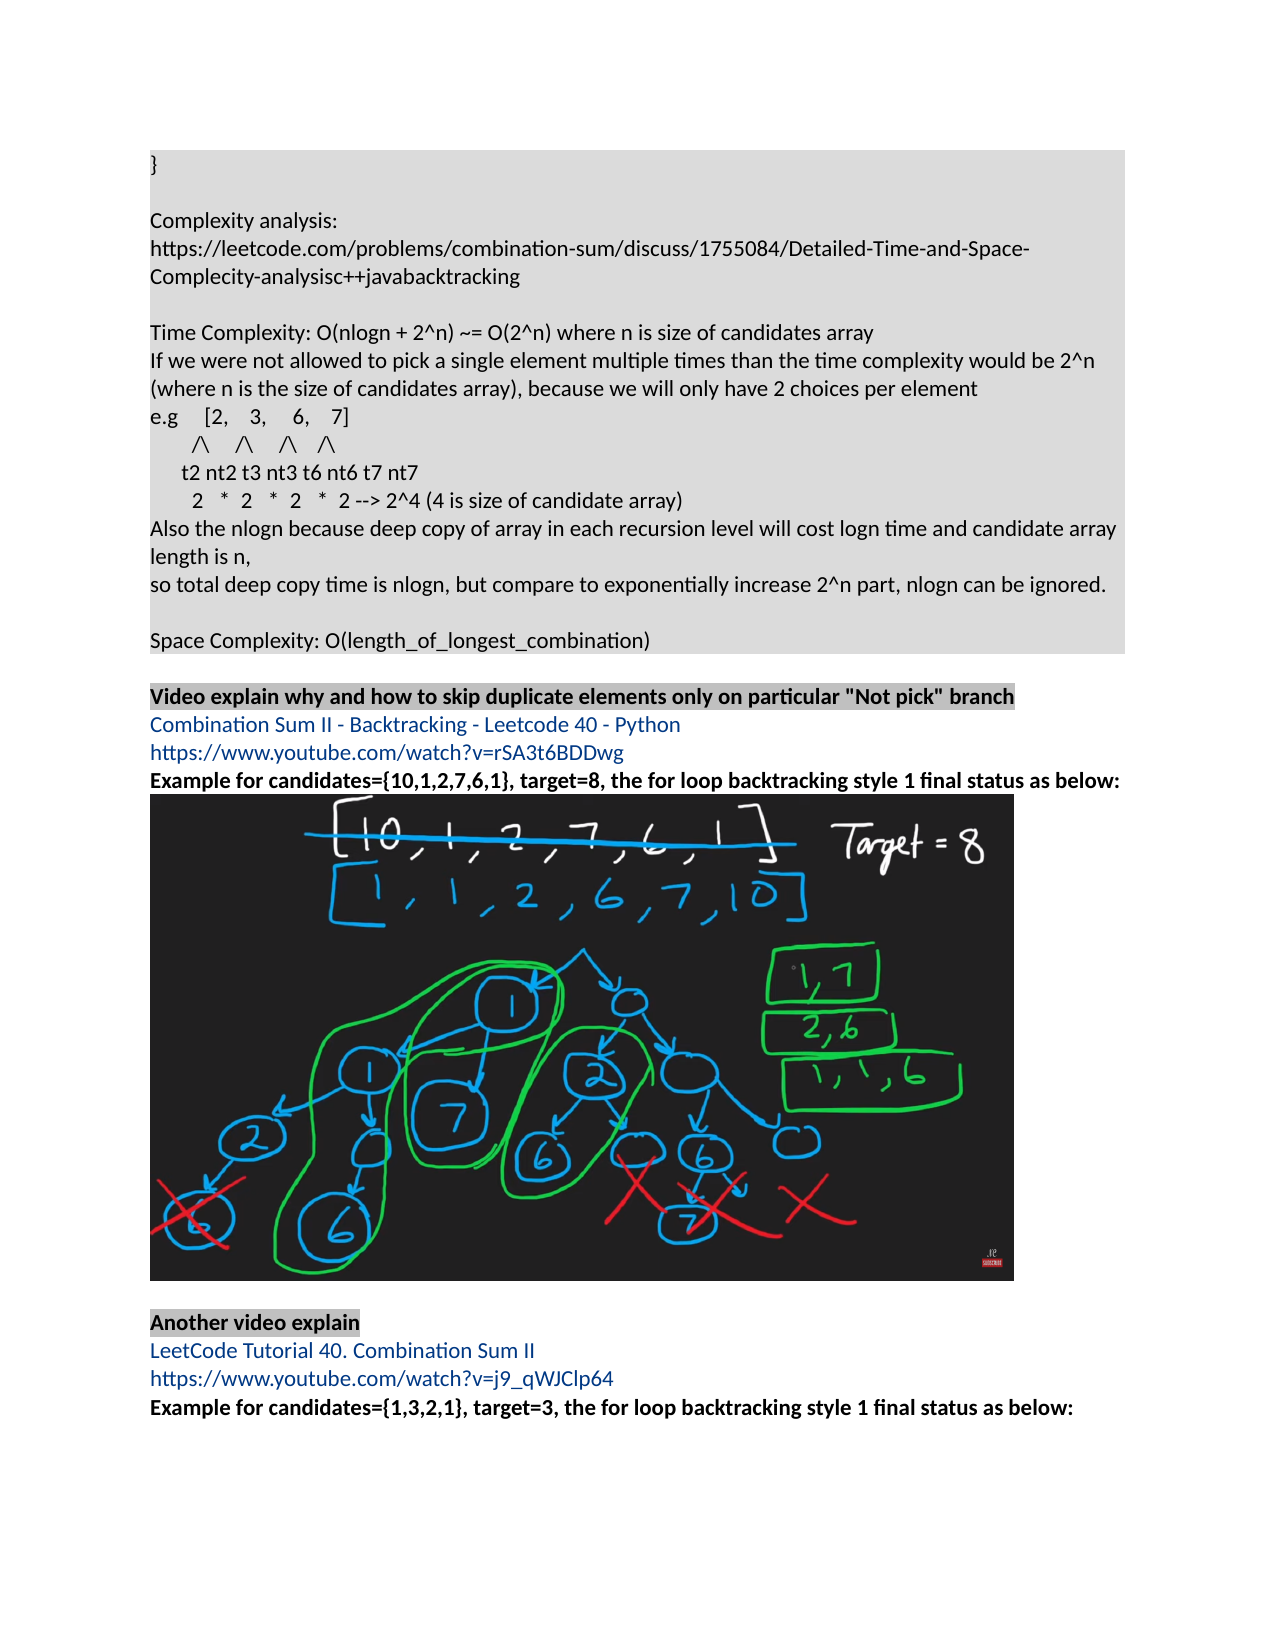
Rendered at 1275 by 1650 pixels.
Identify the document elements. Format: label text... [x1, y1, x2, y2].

text so total deep copy time is nlogn, but compare to exponentially increase 2^n part, nlogn can be ignored. [150, 570, 1125, 598]
text Space Complexity: O(length_of_longest_combination) [150, 626, 1125, 654]
text /\ /\ /\ /\ [150, 430, 1125, 458]
text https://www.youtube.com/watch?v=j9_qWJClp64 [150, 1364, 1125, 1393]
picture [150, 794, 1014, 1281]
text t2 nt2 t3 nt3 t6 nt6 t7 nt7 [150, 458, 1125, 486]
text e.g [2, 3, 6, 7] [150, 402, 1125, 430]
text (where n is the size of candidates array), because we will only have 2 choices per element [150, 374, 1125, 402]
text https://leetcode.com/problems/combination-sum/discuss/1755084/Detailed-Time-and-Space-Complecity-analysisc++javabacktracking [150, 234, 1125, 290]
text Complexity analysis: [150, 206, 1125, 234]
text Combination Sum II - Backtracking - Leetcode 40 - Python [150, 710, 1125, 738]
text https://www.youtube.com/watch?v=rSA3t6BDDwg [150, 738, 1125, 766]
text Example for candidates={1,3,2,1}, target=3, the for loop backtracking style 1 final status as below: [150, 1393, 1125, 1421]
text Example for candidates={10,1,2,7,6,1}, target=8, the for loop backtracking style 1 final status as below: [150, 766, 1125, 794]
text Time Complexity: O(nlogn + 2^n) ~= O(2^n) where n is size of candidates array [150, 318, 1125, 346]
text 2 * 2 * 2 * 2 --> 2^4 (4 is size of candidate array) [150, 486, 1125, 514]
text Video explain why and how to skip duplicate elements only on particular "Not pick" branch [150, 682, 1125, 710]
text } [150, 150, 1125, 178]
text Another video explain [150, 1308, 1125, 1337]
text Also the nlogn because deep copy of array in each recursion level will cost logn time and candidate array length is n, [150, 514, 1125, 570]
text LeetCode Tutorial 40. Combination Sum II [150, 1337, 1125, 1364]
text If we were not allowed to pick a single element multiple times than the time complexity would be 2^n [150, 346, 1125, 374]
